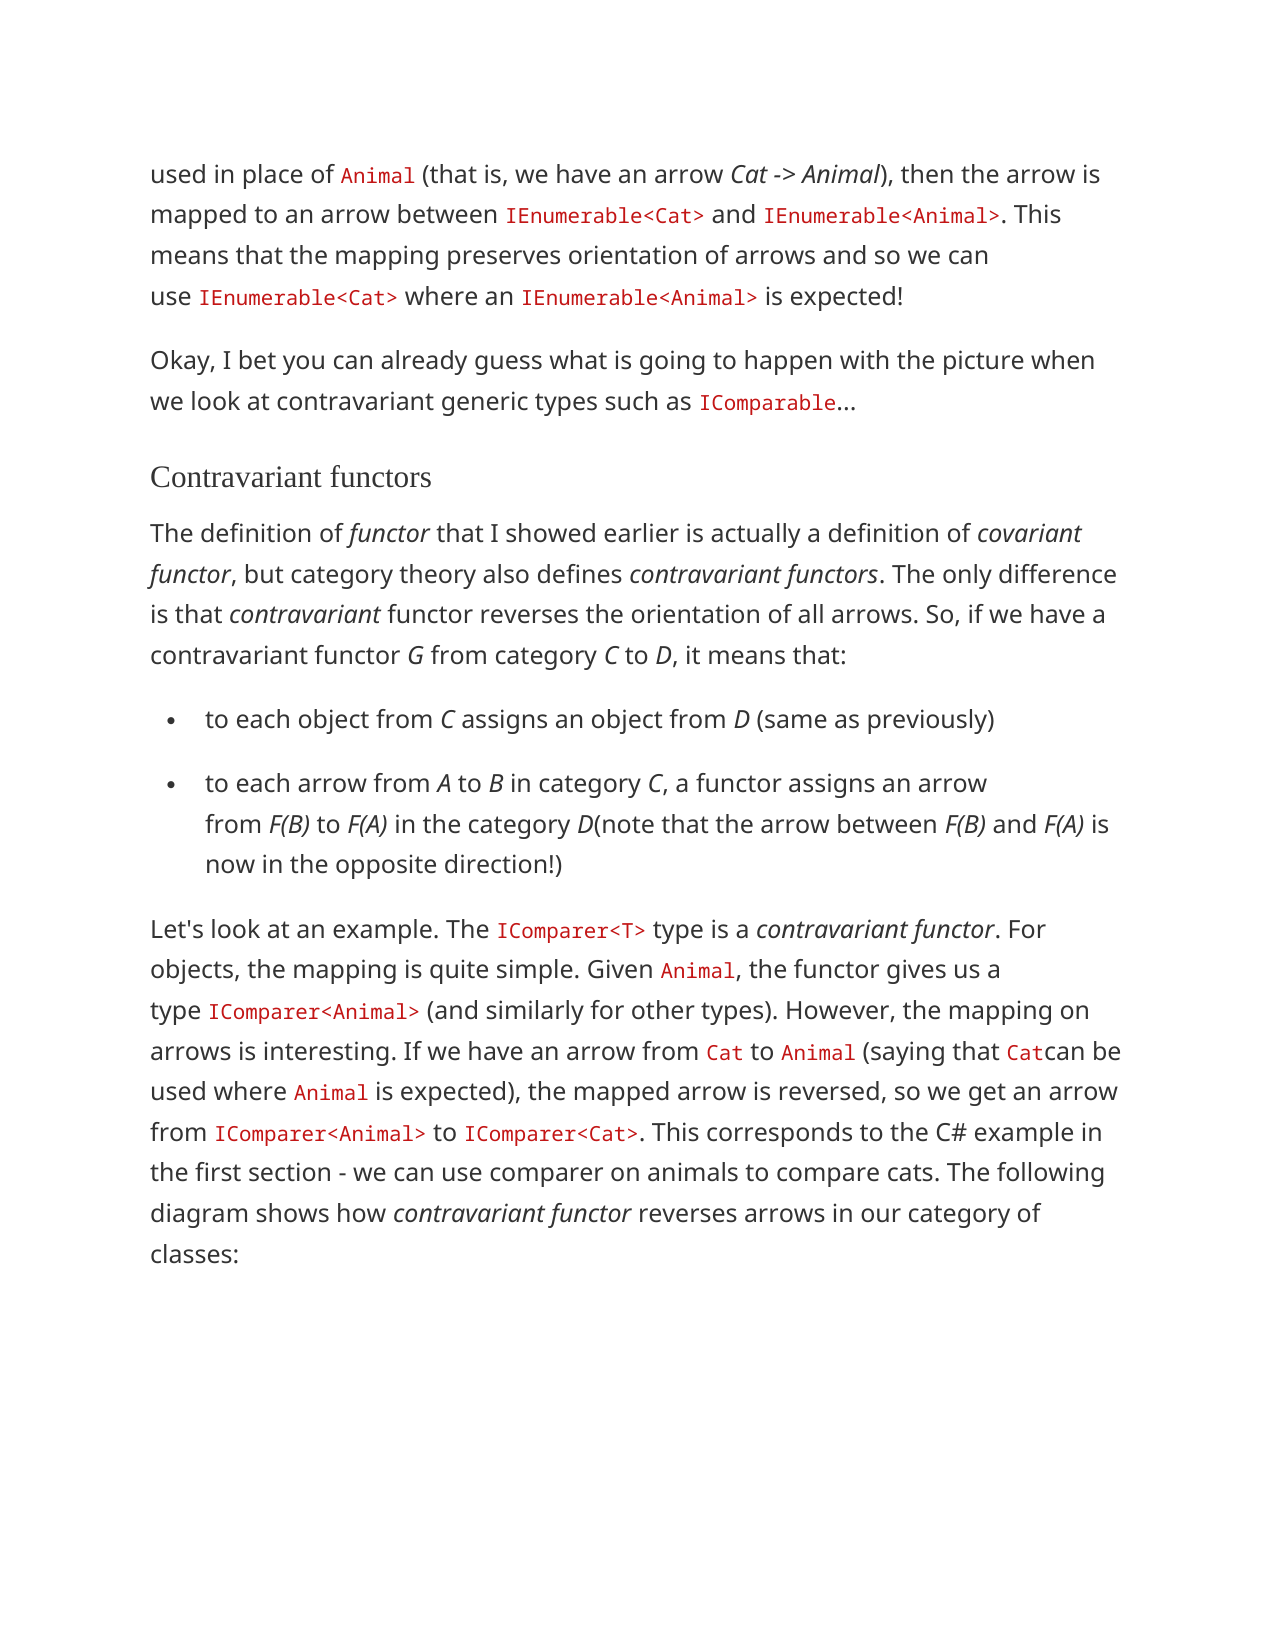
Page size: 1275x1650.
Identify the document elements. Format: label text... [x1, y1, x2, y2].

text Okay, I bet you can already guess what is going to happen with the picture when we look at contravariant generic types such as IComparable... [150, 336, 1125, 417]
text The definition of functor that I showed earlier is actually a definition of covariant functor, but category theory also defines contravariant functors. The only difference is that contravariant functor reverses the orientation of all arrows. So, if we have a contravariant functor G from category C to D, it means that: [150, 509, 1125, 672]
text Let's look at an example. The IComparer<T> type is a contravariant functor. For objects, the mapping is quite simple. Given Animal, the functor gives us a type IComparer<Animal> (and similarly for other types). However, the mapping on arrows is interesting. If we have an arrow from Cat to Animal (saying that Catcan be used where Animal is expected), the mapped arrow is reversed, so we get an arrow from IComparer<Animal> to IComparer<Cat>. This corresponds to the C# example in the first section - we can use comparer on animals to compare cats. The following diagram shows how contravariant functor reverses arrows in our category of classes: [150, 905, 1125, 1270]
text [150, 150, 1125, 312]
list to each arrow from A to B in category C, a functor assigns an arrow from F(B) to F(A) in the category D(note that the arrow between F(B) and F(A) is now in the opposite direction!) [167, 759, 1125, 881]
text Contravariant functors [150, 456, 1125, 494]
list to each object from C assigns an object from D (same as previously) [167, 695, 1125, 736]
